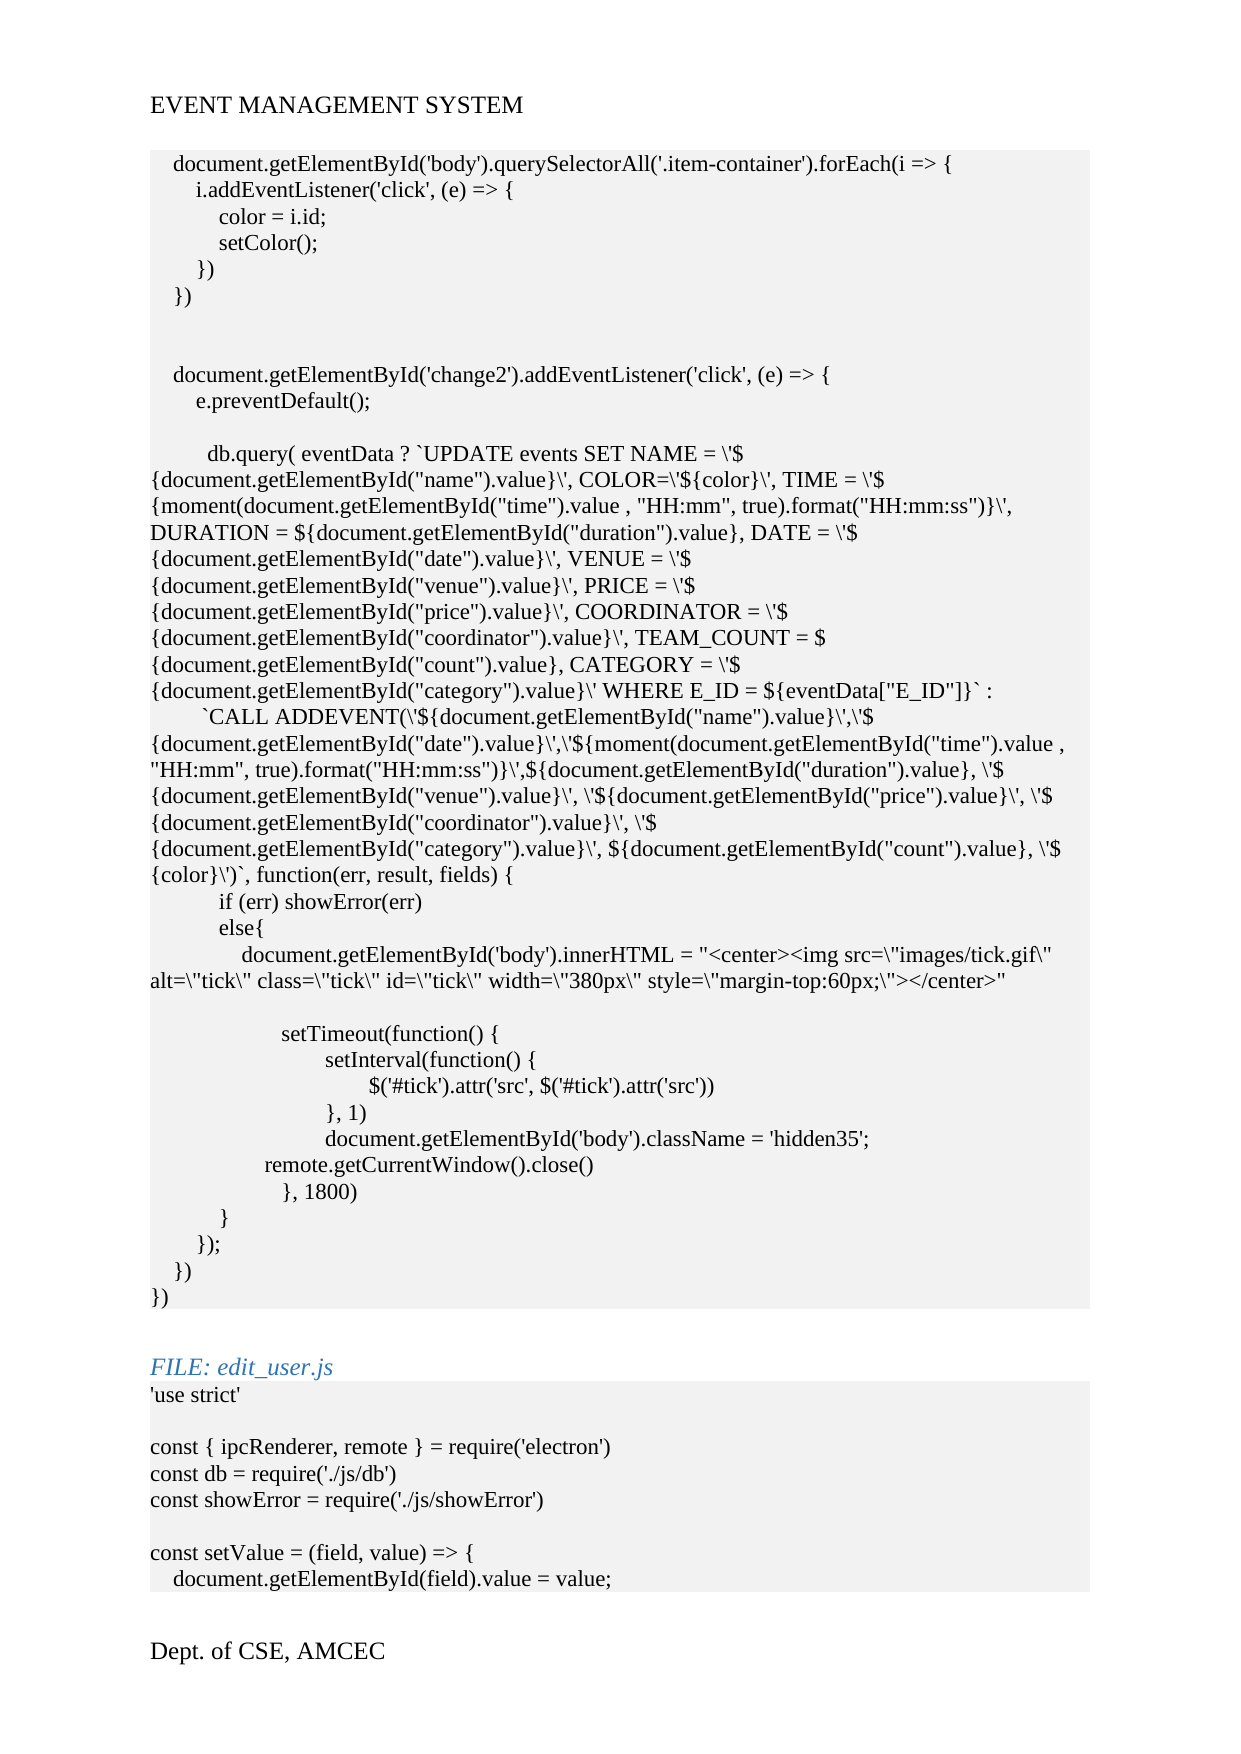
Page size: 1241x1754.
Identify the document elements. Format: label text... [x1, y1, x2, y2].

subtitle remote.getCurrentWindow().close() [150, 1151, 1090, 1178]
subtitle color = i.id; [150, 203, 1090, 229]
subtitle setInterval(function() { [150, 1046, 1090, 1072]
subtitle db.query( eventData ? `UPDATE events SET NAME = \'${document.getElementById("name").value}\', COLOR=\'${color}\', TIME = \'${moment(document.getElementById("time").value , "HH:mm", true).format("HH:mm:ss")}\', DURATION = ${document.getElementById("duration").value}, DATE = \'${document.getElementById("date").value}\', VENUE = \'${document.getElementById("venue").value}\', PRICE = \'${document.getElementById("price").value}\', COORDINATOR = \'${document.getElementById("coordinator").value}\', TEAM_COUNT = ${document.getElementById("count").value}, CATEGORY = \'${document.getElementById("category").value}\' WHERE E_ID = ${eventData["E_ID"]}` : [150, 440, 1090, 703]
subtitle const db = require('./js/db') [150, 1460, 1090, 1486]
subtitle setTimeout(function() { [150, 1020, 1090, 1046]
subtitle }) [150, 282, 1090, 308]
subtitle e.preventDefault(); [150, 387, 1090, 413]
subtitle }, 1) [150, 1099, 1090, 1125]
subtitle else{ [150, 914, 1090, 941]
subtitle const { ipcRenderer, remote } = require('electron') [150, 1433, 1090, 1460]
subtitle }) [150, 1283, 1090, 1309]
subtitle const setValue = (field, value) => { [150, 1539, 1090, 1565]
subtitle document.getElementById('body').querySelectorAll('.item-container').forEach(i => { [150, 150, 1090, 176]
subtitle i.addEventListener('click', (e) => { [150, 176, 1090, 203]
subtitle 'use strict' [150, 1381, 1090, 1407]
subtitle }) [150, 255, 1090, 282]
subtitle }, 1800) [150, 1178, 1090, 1204]
subtitle $('#tick').attr('src', $('#tick').attr('src')) [150, 1072, 1090, 1099]
subtitle document.getElementById(field).value = value; [150, 1565, 1090, 1592]
subtitle } [150, 1204, 1090, 1231]
subtitle document.getElementById('body').className = 'hidden35'; [150, 1125, 1090, 1151]
subtitle }) [150, 1257, 1090, 1283]
subtitle }); [150, 1231, 1090, 1257]
subtitle document.getElementById('body').innerHTML = "<center><img src=\"images/tick.gif\" alt=\"tick\" class=\"tick\" id=\"tick\" width=\"380px\" style=\"margin-top:60px;\"></center>" [150, 941, 1090, 993]
subtitle if (err) showError(err) [150, 888, 1090, 914]
subtitle const showError = require('./js/showError') [150, 1486, 1090, 1512]
subtitle FILE: edit_user.js [150, 1352, 1090, 1381]
subtitle setColor(); [150, 229, 1090, 255]
subtitle `CALL ADDEVENT(\'${document.getElementById("name").value}\',\'${document.getElementById("date").value}\',\'${moment(document.getElementById("time").value , "HH:mm", true).format("HH:mm:ss")}\',${document.getElementById("duration").value}, \'${document.getElementById("venue").value}\', \'${document.getElementById("price").value}\', \'${document.getElementById("coordinator").value}\', \'${document.getElementById("category").value}\', ${document.getElementById("count").value}, \'${color}\')`, function(err, result, fields) { [150, 703, 1090, 888]
subtitle document.getElementById('change2').addEventListener('click', (e) => { [150, 361, 1090, 387]
